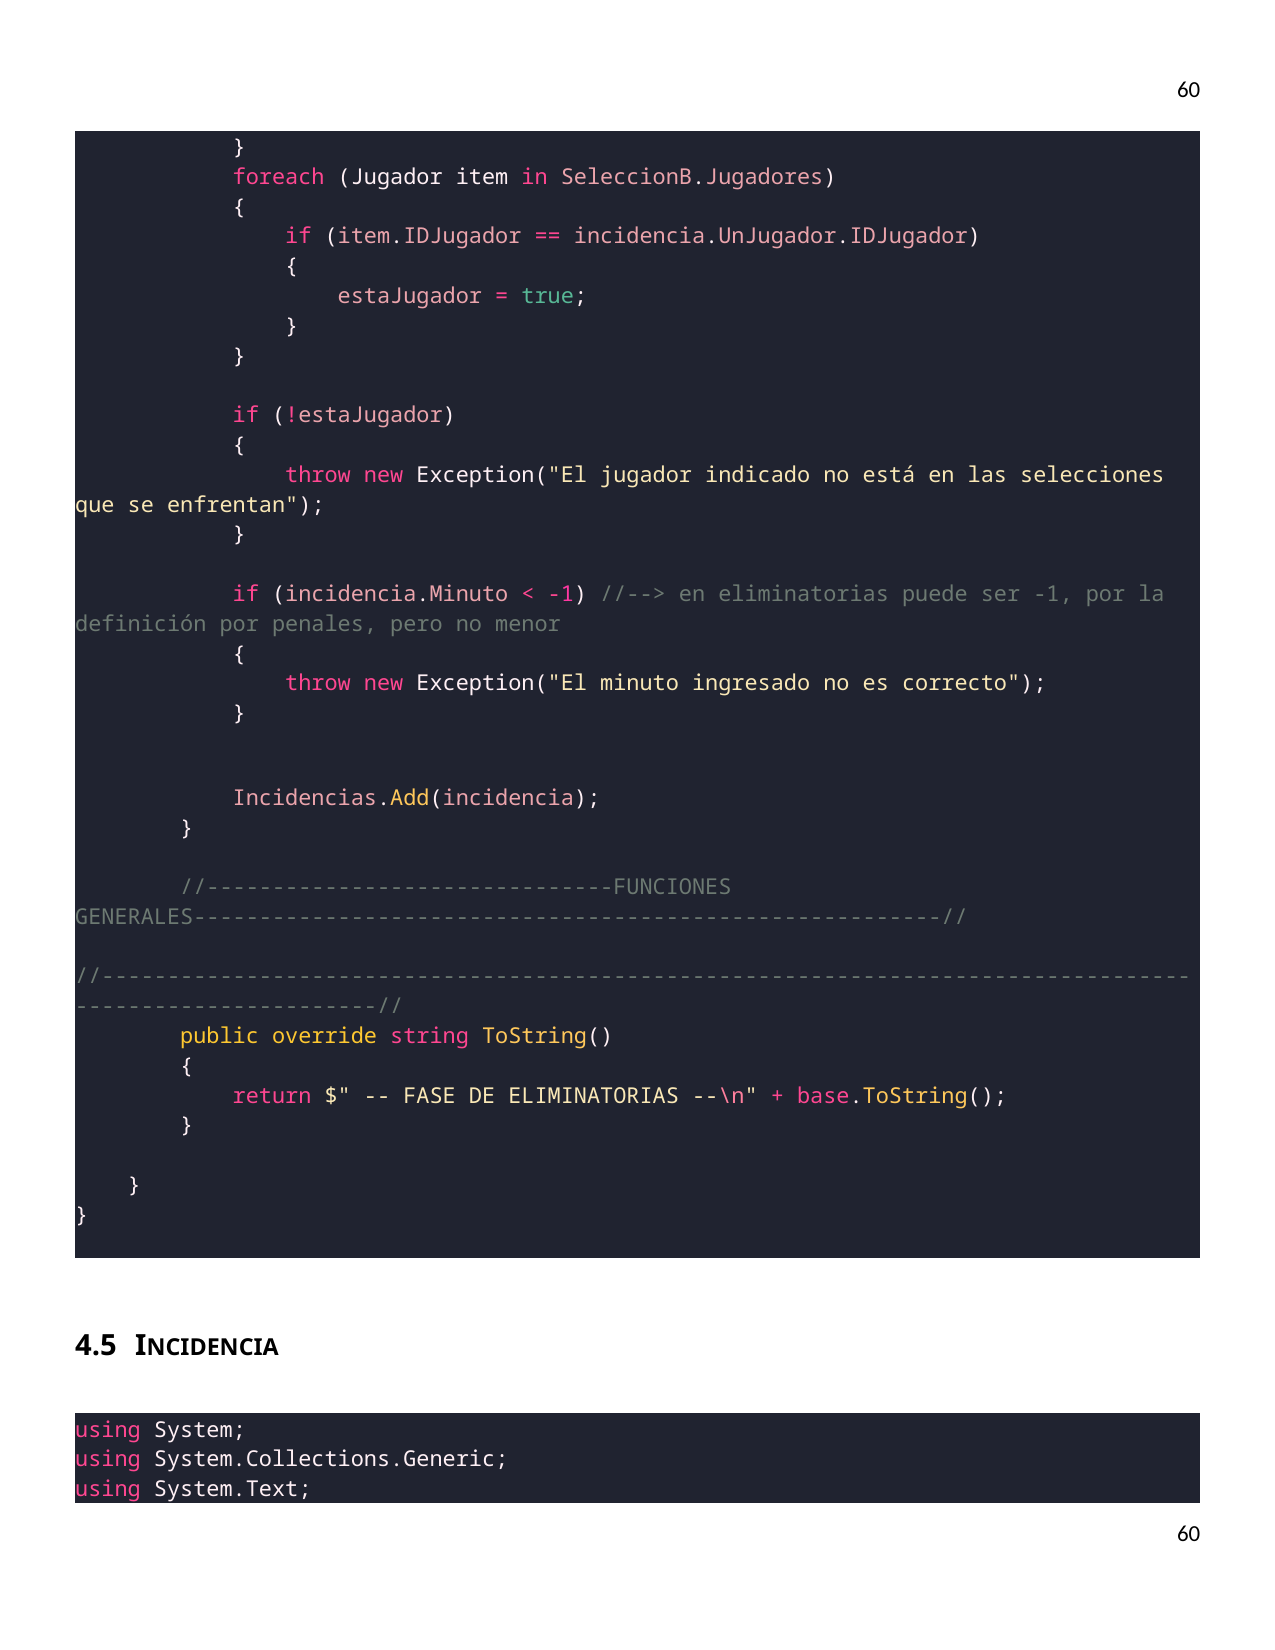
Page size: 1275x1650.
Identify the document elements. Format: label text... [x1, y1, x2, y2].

text { [75, 637, 1200, 667]
text //----------------------------------------------------------------------------------------------------------// [75, 931, 1200, 1020]
text } [75, 518, 1200, 548]
text } [75, 131, 1200, 161]
text Incidencias.Add(incidencia); [75, 782, 1200, 811]
text using System.Collections.Generic; [75, 1443, 1200, 1473]
text { [75, 1050, 1200, 1079]
text } [75, 811, 1200, 841]
text } [75, 1109, 1200, 1139]
text } [75, 697, 1200, 727]
text { [75, 191, 1200, 220]
text //-------------------------------FUNCIONES GENERALES---------------------------------------------------------// [75, 871, 1200, 931]
text } [75, 310, 1200, 339]
text if (!estaJugador) [75, 399, 1200, 429]
text { [75, 429, 1200, 459]
text throw new Exception("El jugador indicado no está en las selecciones que se enfrentan"); [75, 459, 1200, 518]
text { [75, 250, 1200, 280]
text return $" -- FASE DE ELIMINATORIAS --\n" + base.ToString(); [75, 1079, 1200, 1109]
text estaJugador = true; [75, 280, 1200, 310]
text throw new Exception("El minuto ingresado no es correcto"); [75, 667, 1200, 697]
text public override string ToString() [75, 1020, 1200, 1050]
text using System.Text; [75, 1473, 1200, 1503]
subtitle Incidencia [75, 1324, 1200, 1363]
text if (incidencia.Minuto < -1) //--> en eliminatorias puede ser -1, por la definición por penales, pero no menor [75, 578, 1200, 637]
text } [75, 1199, 1200, 1228]
text } [75, 339, 1200, 369]
text if (item.IDJugador == incidencia.UnJugador.IDJugador) [75, 220, 1200, 250]
text foreach (Jugador item in SeleccionB.Jugadores) [75, 161, 1200, 191]
text } [75, 1169, 1200, 1199]
text using System; [75, 1413, 1200, 1443]
